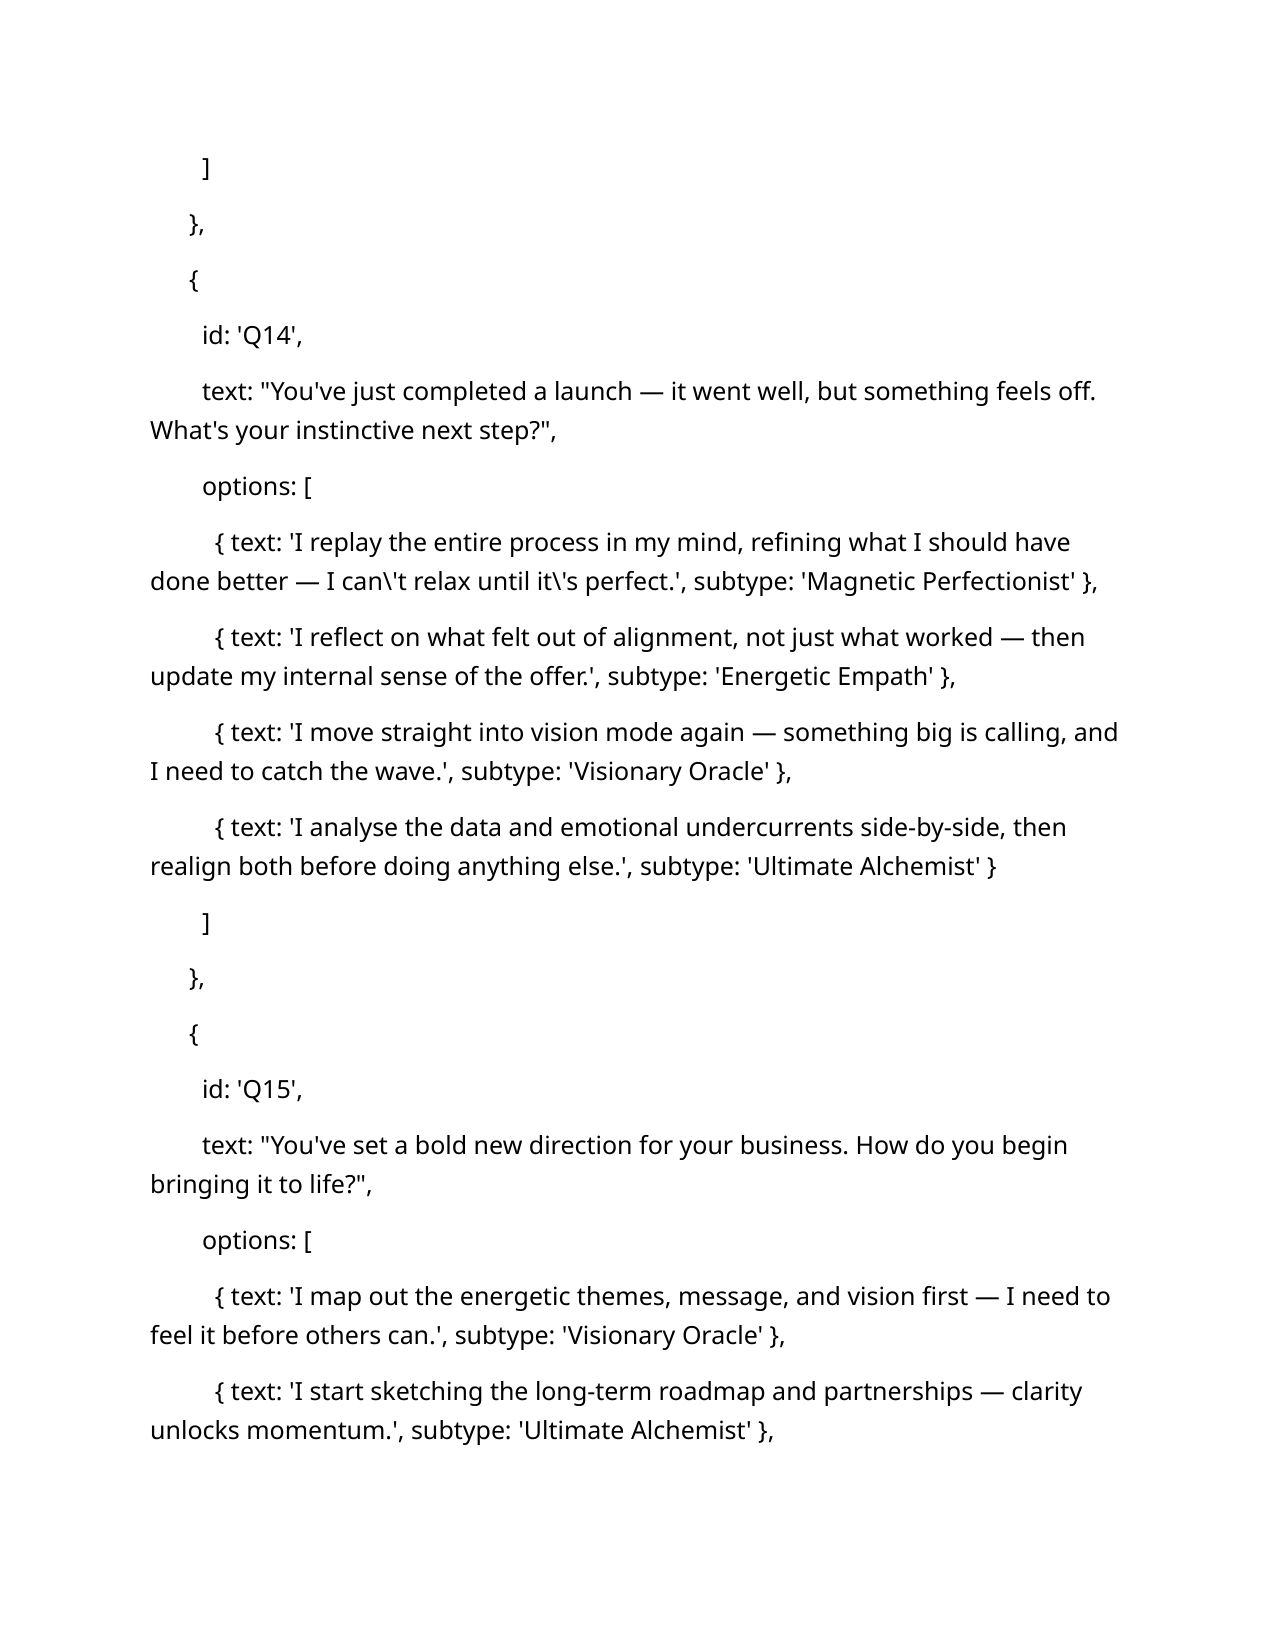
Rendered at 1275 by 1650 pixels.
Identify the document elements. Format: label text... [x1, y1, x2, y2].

text id: 'Q15', [150, 1072, 1125, 1106]
text text: "You've set a bold new direction for your business. How do you begin bringing it to life?", [150, 1127, 1125, 1201]
text { [150, 1016, 1125, 1050]
text { [150, 262, 1125, 296]
text { text: 'I analyse the data and emotional undercurrents side-by-side, then realign both before doing anything else.', subtype: 'Ultimate Alchemist' } [150, 809, 1125, 882]
text options: [ [150, 468, 1125, 502]
text text: "You've just completed a launch — it went well, but something feels off. What's your instinctive next step?", [150, 373, 1125, 447]
text }, [150, 206, 1125, 240]
text { text: 'I start sketching the long-term roadmap and partnerships — clarity unlocks momentum.', subtype: 'Ultimate Alchemist' }, [150, 1373, 1125, 1447]
text { text: 'I map out the energetic themes, message, and vision first — I need to feel it before others can.', subtype: 'Visionary Oracle' }, [150, 1278, 1125, 1352]
text { text: 'I reflect on what felt out of alignment, not just what worked — then update my internal sense of the offer.', subtype: 'Energetic Empath' }, [150, 619, 1125, 692]
text { text: 'I move straight into vision mode again — something big is calling, and I need to catch the wave.', subtype: 'Visionary Oracle' }, [150, 714, 1125, 787]
text id: 'Q14', [150, 317, 1125, 352]
text }, [150, 960, 1125, 994]
text ] [150, 904, 1125, 938]
text ] [150, 150, 1125, 184]
text { text: 'I replay the entire process in my mind, refining what I should have done better — I can\'t relax until it\'s perfect.', subtype: 'Magnetic Perfectionist' }, [150, 524, 1125, 597]
text options: [ [150, 1222, 1125, 1257]
